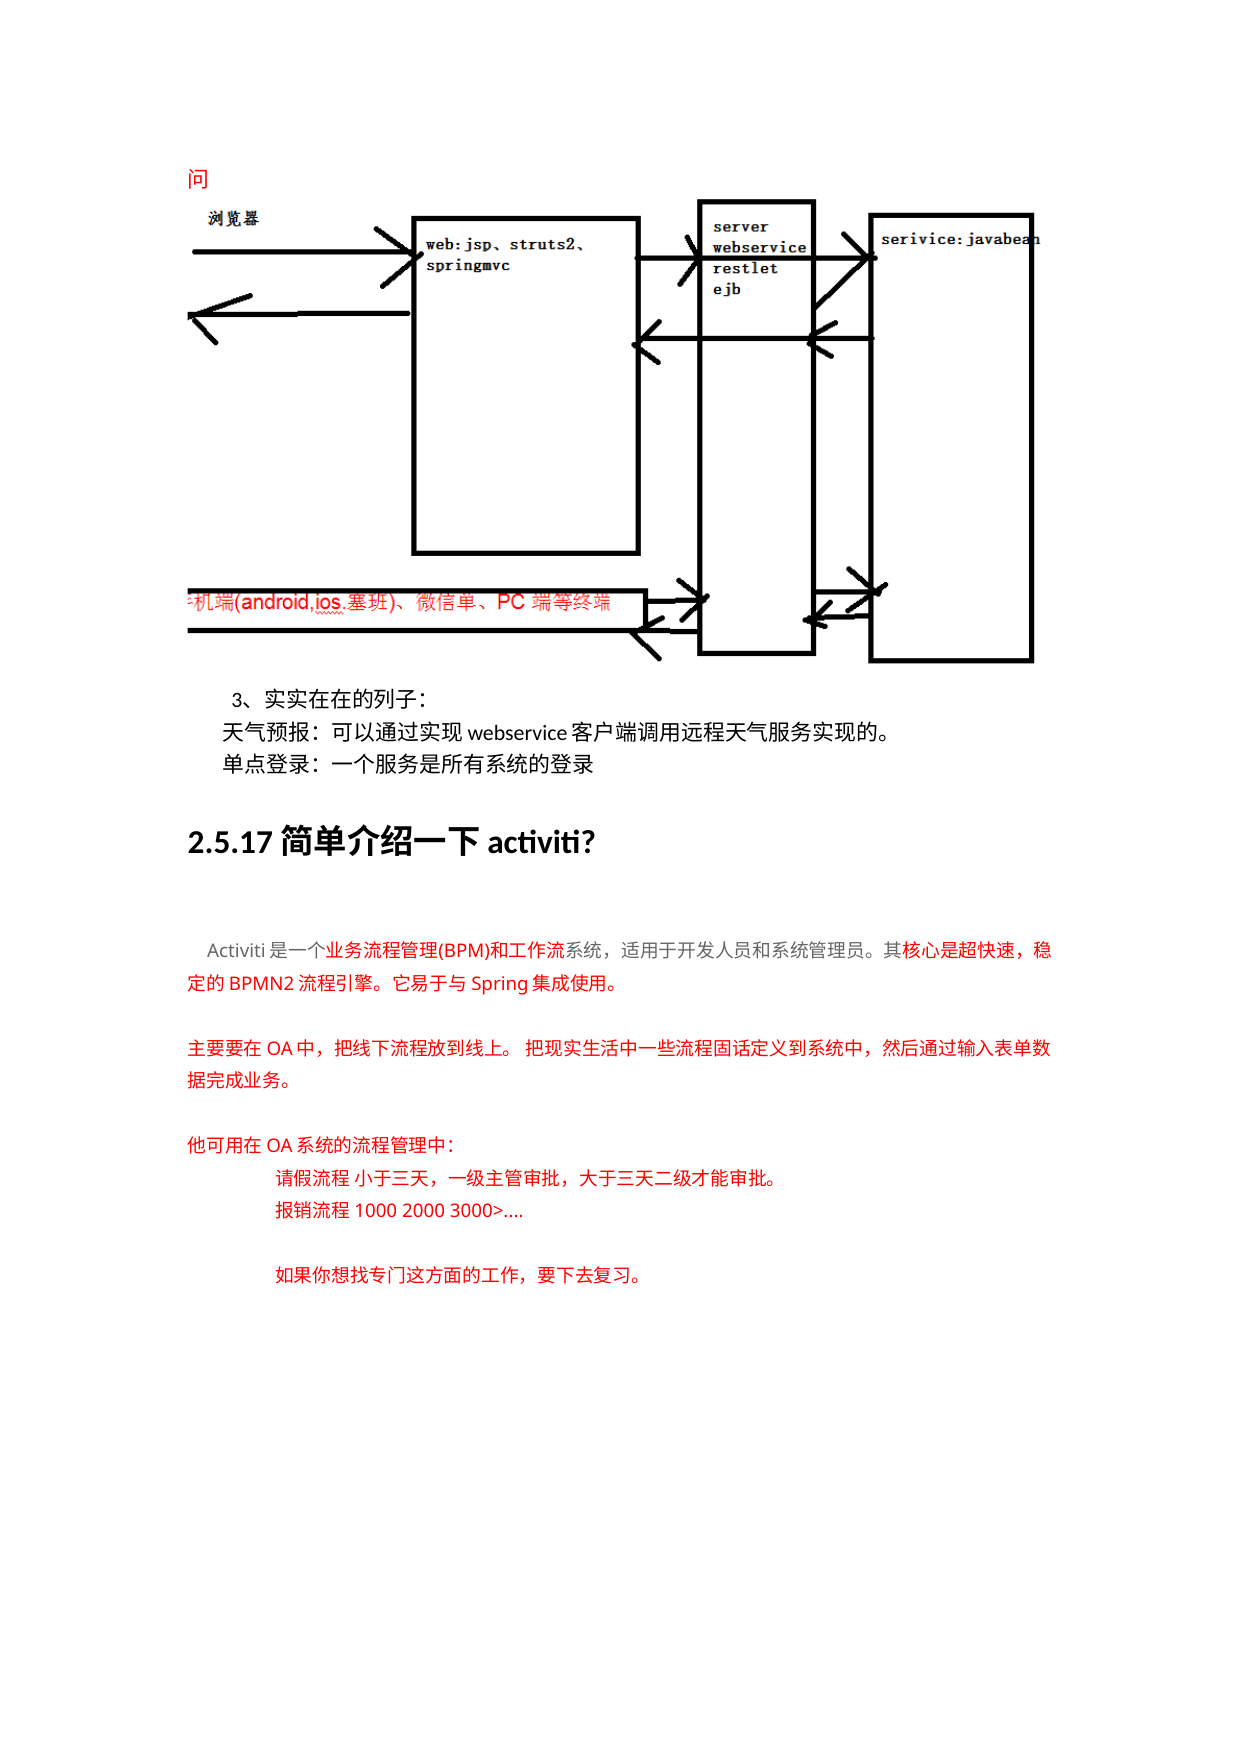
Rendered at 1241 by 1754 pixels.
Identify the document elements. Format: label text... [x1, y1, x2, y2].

subtitle 2.5.17 简单介绍一下activiti? [187, 807, 1053, 872]
picture [187, 194, 1053, 678]
list 实实在在的列子： [187, 682, 1053, 714]
text 单点登录：一个服务是所有系统的登录 [187, 747, 1053, 779]
text 如果你想找专门这方面的工作，要下去复习。 [231, 1258, 1053, 1291]
text 天气预报：可以通过实现webservice客户端调用远程天气服务实现的。 [187, 714, 1053, 747]
text 他可用在OA系统的流程管理中： [187, 1128, 1053, 1161]
text 报销流程 1000 2000 3000>.... [231, 1193, 1053, 1226]
text 主要要在OA中，把线下流程放到线上。 把现实生活中一些流程固话定义到系统中，然后通过输入表单数据完成业务。 [187, 1031, 1053, 1096]
text Activiti是一个业务流程管理(BPM)和工作流系统，适用于开发人员和系统管理员。其核心是超快速，稳定的BPMN2流程引擎。它易于与 Spring集成使用。 [187, 933, 1053, 998]
list 不同客户端的整合 浏览器、手机端(android,ios.塞班)、微信单、PC端等终端来访问 [187, 162, 1053, 194]
text 请假流程 小于三天，一级主管审批，大于三天二级才能审批。 [231, 1161, 1053, 1193]
